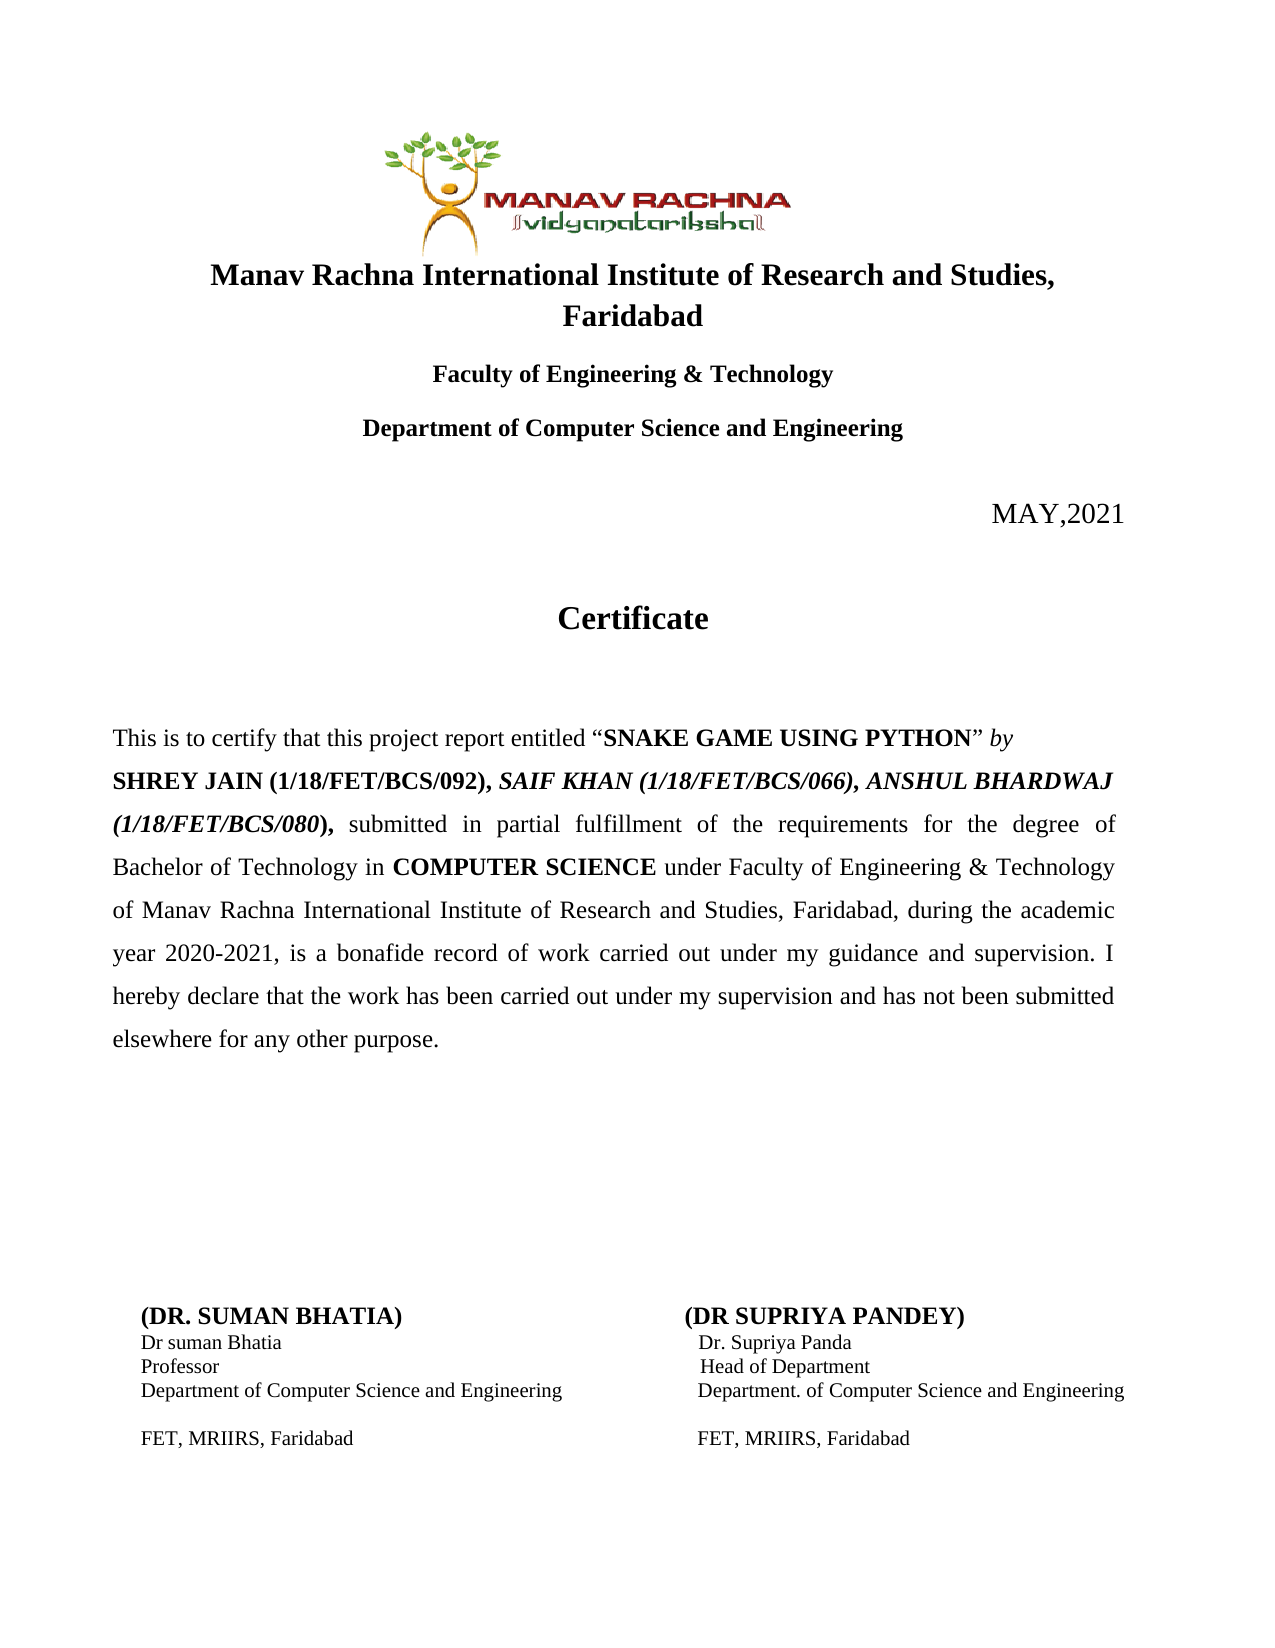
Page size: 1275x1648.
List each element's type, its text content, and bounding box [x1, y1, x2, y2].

text This is to certify that this project report entitled “SNAKE GAME USING PYTHON” by [112, 723, 1116, 751]
text FET, MRIIRS, Faridabad FET, MRIIRS, Faridabad [141, 1426, 1125, 1450]
text MAY,2021 [141, 496, 1125, 529]
text (DR. SUMAN BHATIA) (DR SUPRIYA PANDEY) [141, 1301, 1125, 1330]
text Manav Rachna International Institute of Research and Studies, Faridabad [141, 256, 1125, 333]
text SHREY JAIN (1/18/FET/BCS/092), SAIF KHAN (1/18/FET/BCS/066), ANSHUL BHARDWAJ (1/18/FET/BCS/080), submitted in partial fulfillment of the requirements for the degree of Bachelor of Technology in COMPUTER SCIENCE under Faculty of Engineering & Technology of Manav Rachna International Institute of Research and Studies, Faridabad, during the academic year 2020-2021, is a bonafide record of work carried out under my guidance and supervision. I hereby declare that the work has been carried out under my supervision and has not been submitted elsewhere for any other purpose. [112, 766, 1116, 1053]
text Certificate [141, 598, 1125, 636]
picture [384, 131, 793, 257]
text Faculty of Engineering & Technology [141, 359, 1125, 388]
text Professor Head of Department [141, 1354, 1125, 1378]
text Dr suman Bhatia Dr. Supriya Panda [141, 1330, 1125, 1354]
text Department of Computer Science and Engineering [141, 413, 1125, 442]
text Department of Computer Science and Engineering Department. of Computer Science and Engineering [141, 1378, 1125, 1402]
